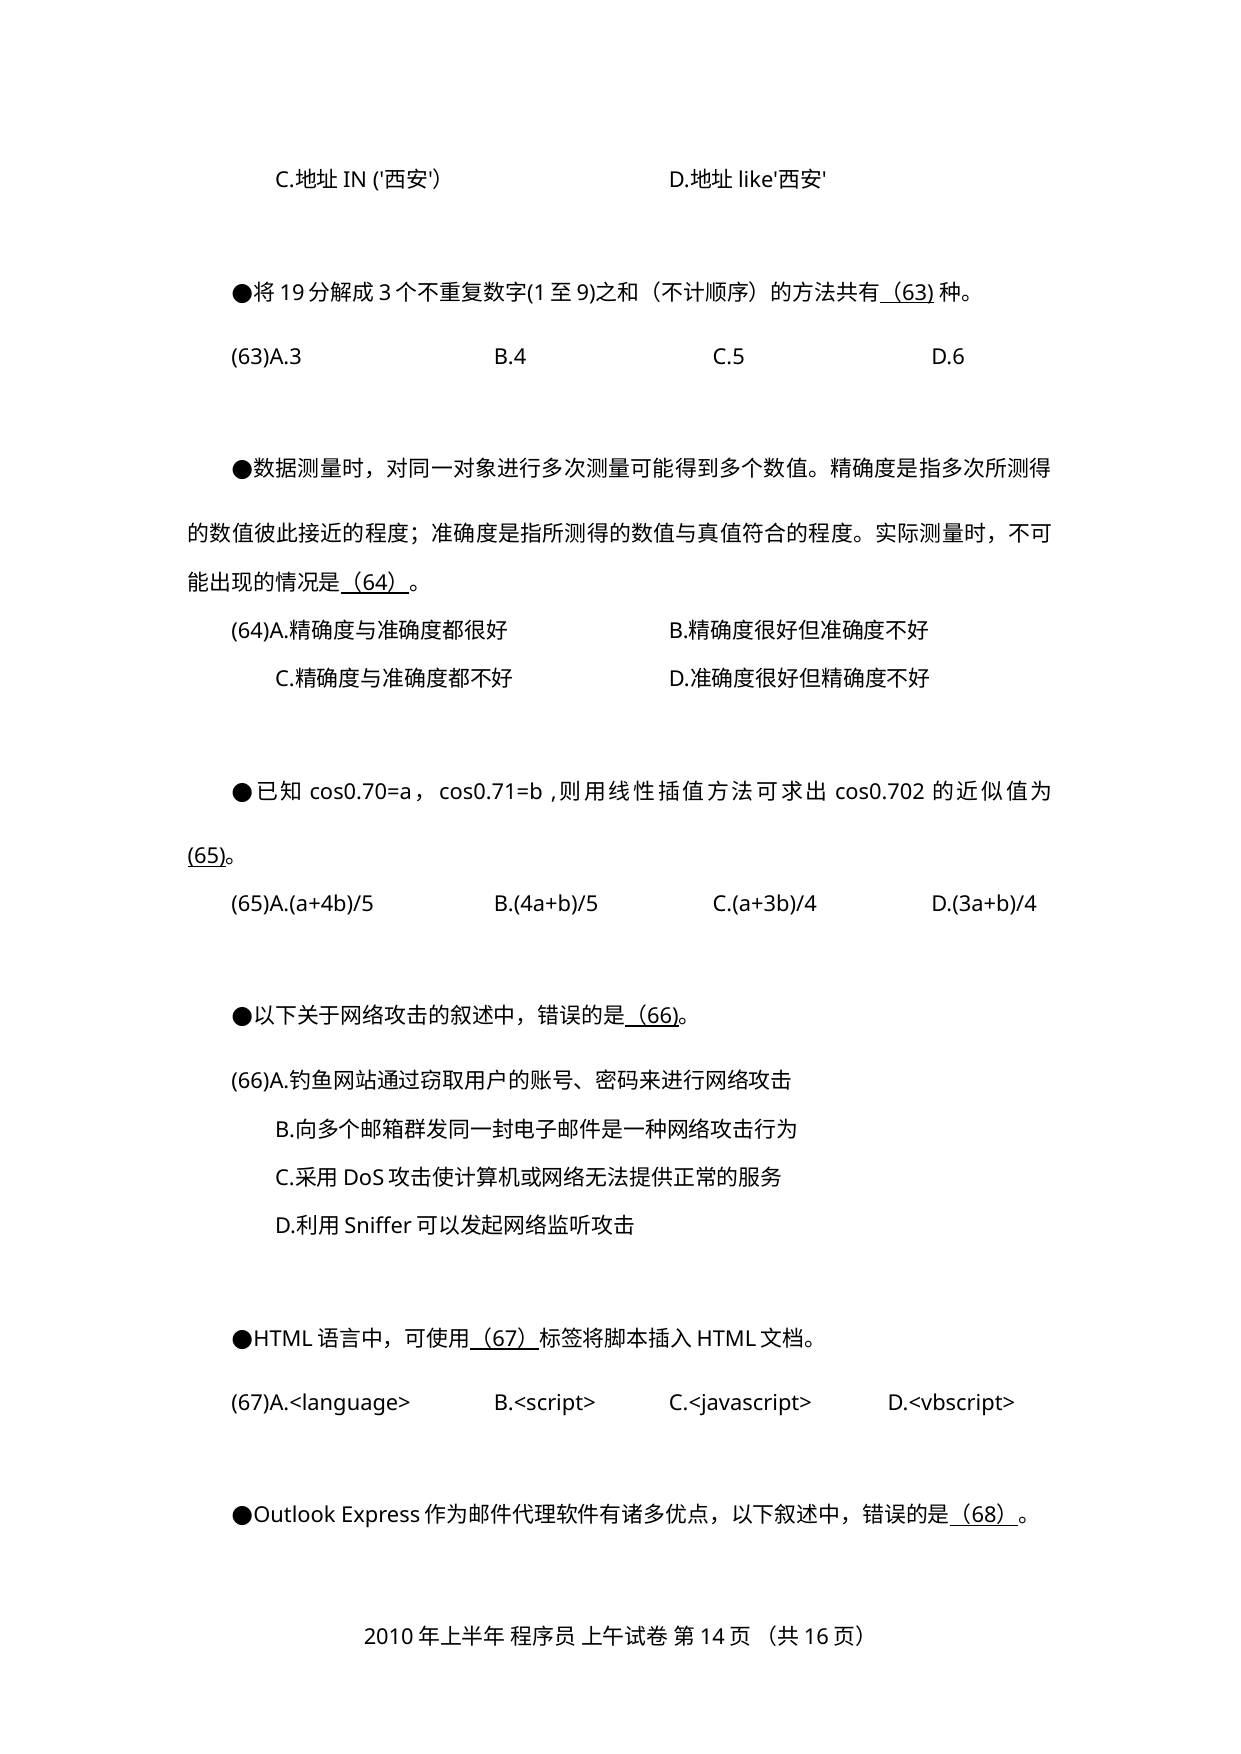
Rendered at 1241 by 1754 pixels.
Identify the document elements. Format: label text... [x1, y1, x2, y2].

text ●数据测量时，对同一对象进行多次测量可能得到多个数值。精确度是指多次所测得的数值彼此接近的程度；准确度是指所测得的数值与真值符合的程度。实际测量时，不可能出现的情况是（64）。 [187, 434, 1053, 597]
text C.采用DoS攻击使计算机或网络无法提供正常的服务 [187, 1160, 1053, 1192]
text ●将19分解成3个不重复数字(1至9)之和（不计顺序）的方法共有（63) 种。 [187, 258, 1053, 323]
text ●已知cos0.70=a，cos0.71=b ,则用线性插值方法可求出cos0.702的近似值为 (65)。 [187, 757, 1053, 871]
text (63)A.3 B.4 C.5 D.6 [187, 340, 1053, 372]
text (65)A.(a+4b)/5 B.(4a+b)/5 C.(a+3b)/4 D.(3a+b)/4 [187, 886, 1053, 919]
text ●Outlook Express作为邮件代理软件有诸多优点，以下叙述中，错误的是（68）。 [187, 1481, 1053, 1546]
text (66)A.钓鱼网站通过窃取用户的账号、密码来进行网络攻击 [187, 1063, 1053, 1096]
text ●以下关于网络攻击的叙述中，错误的是（66)。 [187, 981, 1053, 1046]
text B.向多个邮箱群发同一封电子邮件是一种网络攻击行为 [231, 1112, 1053, 1144]
text (67)A.<language> B.<script> C.<javascript> D.<vbscript> [187, 1386, 1053, 1418]
text (64)A.精确度与准确度都很好 B.精确度很好但准确度不好 [187, 613, 1053, 645]
text ●HTML语言中，可使用（67）标签将脚本插入HTML文档。 [187, 1304, 1053, 1369]
text D.利用Sniffer可以发起网络监听攻击 [187, 1208, 1053, 1241]
text C.精确度与准确度都不好 D.准确度很好但精确度不好 [231, 661, 1053, 694]
text C.地址IN ('西安'） D.地址like'西安' [187, 162, 1053, 194]
